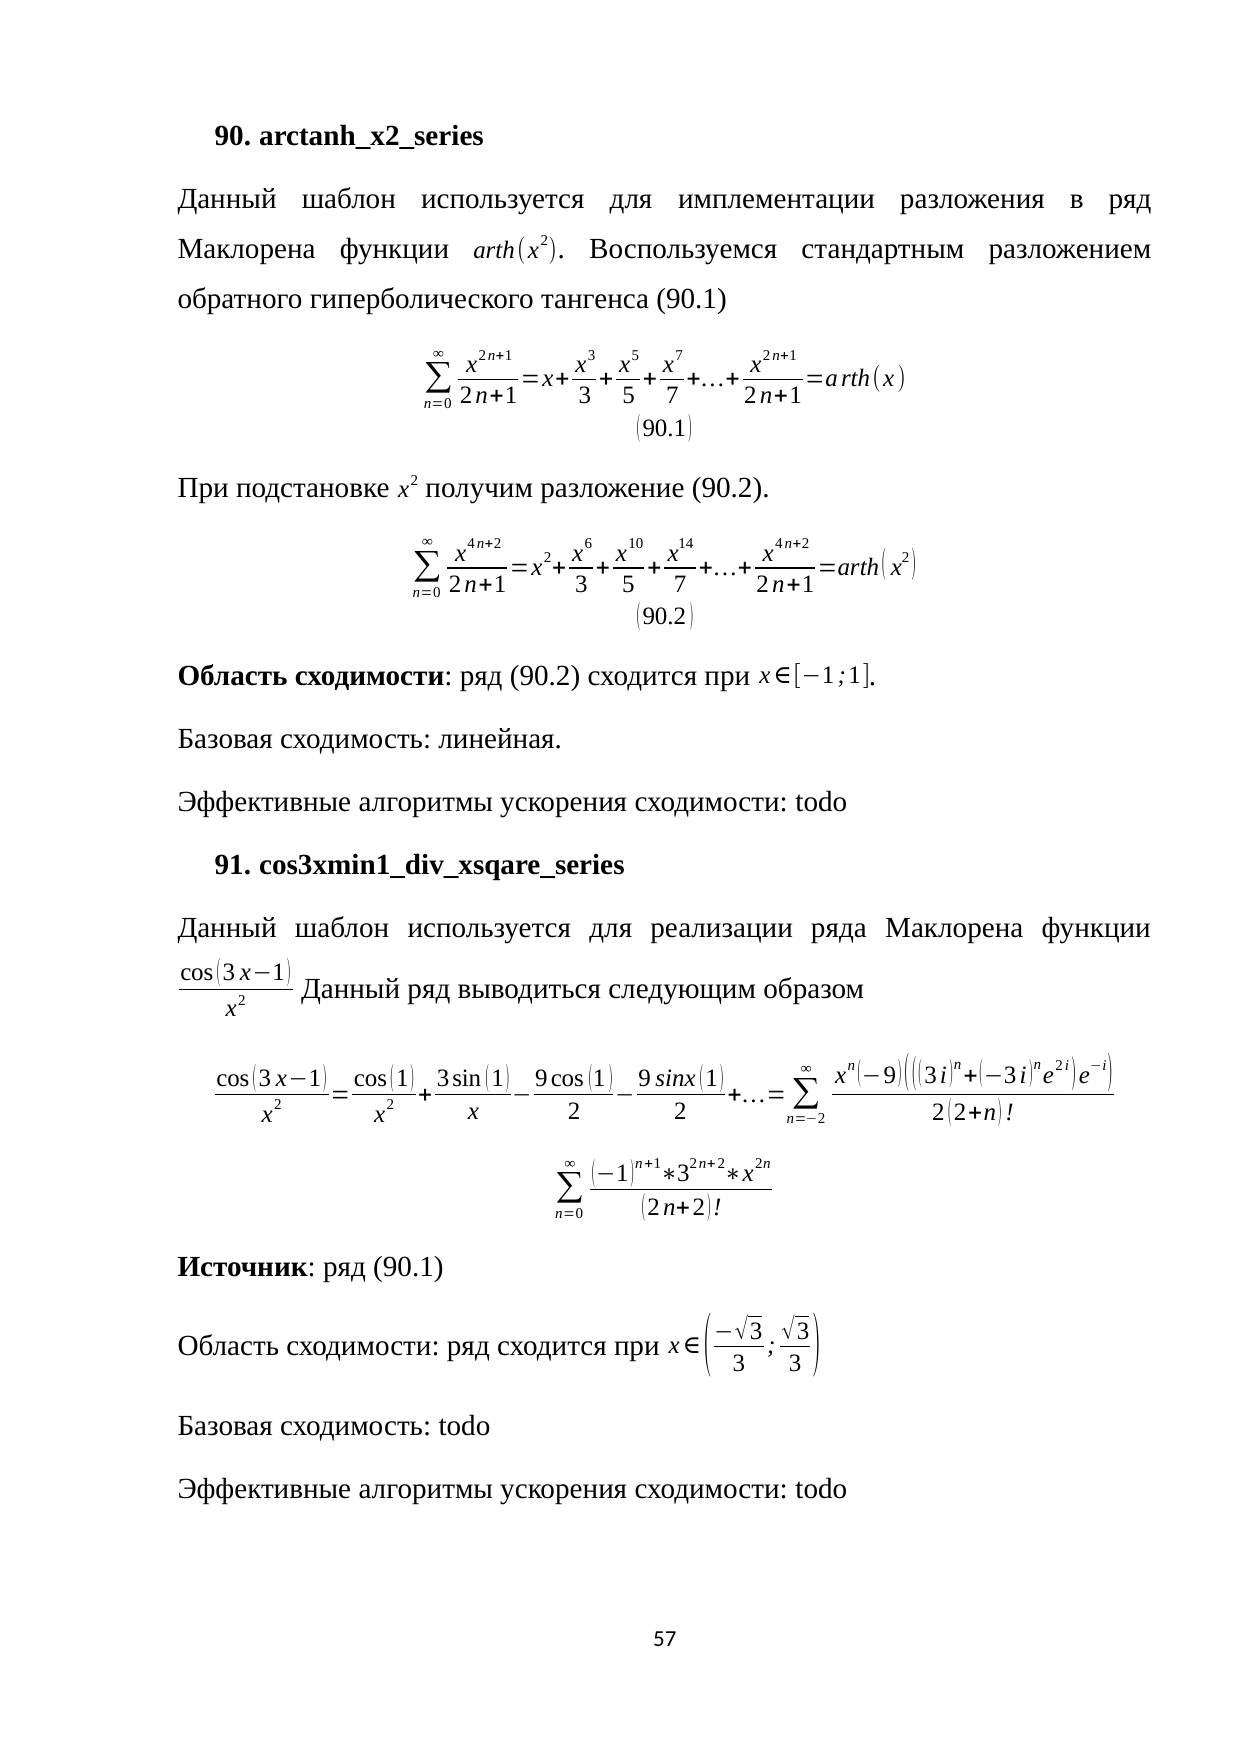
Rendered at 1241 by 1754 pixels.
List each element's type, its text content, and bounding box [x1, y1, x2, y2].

text Область сходимости: ряд (90.2) сходится при . [177, 658, 1152, 692]
text Базовая сходимость: линейная. [177, 721, 1152, 755]
text Область сходимости: ряд сходится при [177, 1312, 1152, 1379]
text Данный шаблон используется для реализации ряда Маклорена функции Данный ряд выводиться следующим образом [177, 910, 1152, 1023]
text Эффективные алгоритмы ускорения сходимости: todo [177, 1471, 1152, 1504]
text Источник: ряд (90.1) [177, 1249, 1152, 1282]
text Базовая сходимость: todo [177, 1408, 1152, 1442]
subtitle arctanh_x2_series [214, 118, 1152, 152]
text Данный шаблон используется для имплементации разложения в ряд Маклорена функции . Воспользуемся стандартным разложением обратного гиперболического тангенса (90.1) [177, 181, 1152, 315]
text При подстановке получим разложение (90.2). [177, 470, 1152, 503]
text Эффективные алгоритмы ускорения сходимости: todo [177, 784, 1152, 818]
subtitle cos3xmin1_div_xsqare_series [214, 847, 1152, 880]
